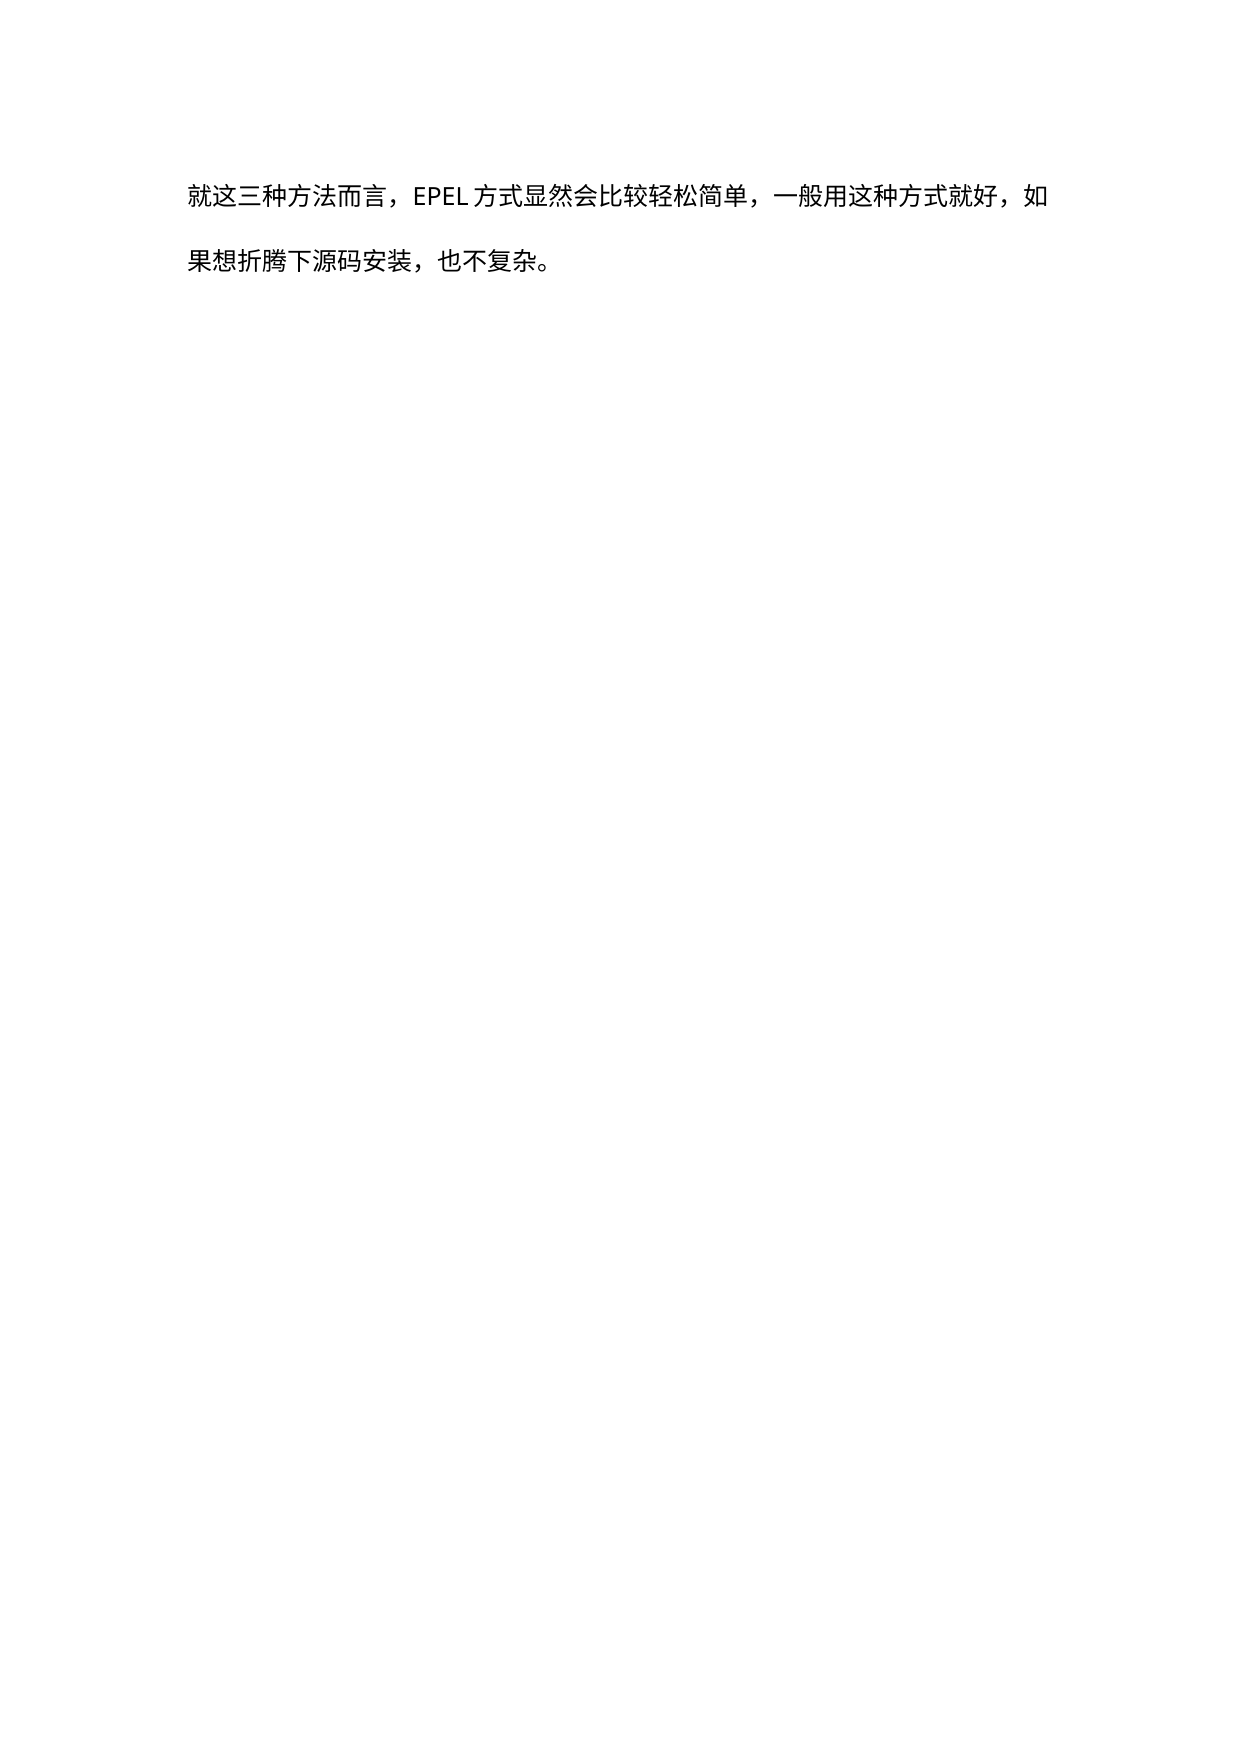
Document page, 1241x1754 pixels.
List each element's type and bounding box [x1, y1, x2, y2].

text [187, 162, 1053, 292]
